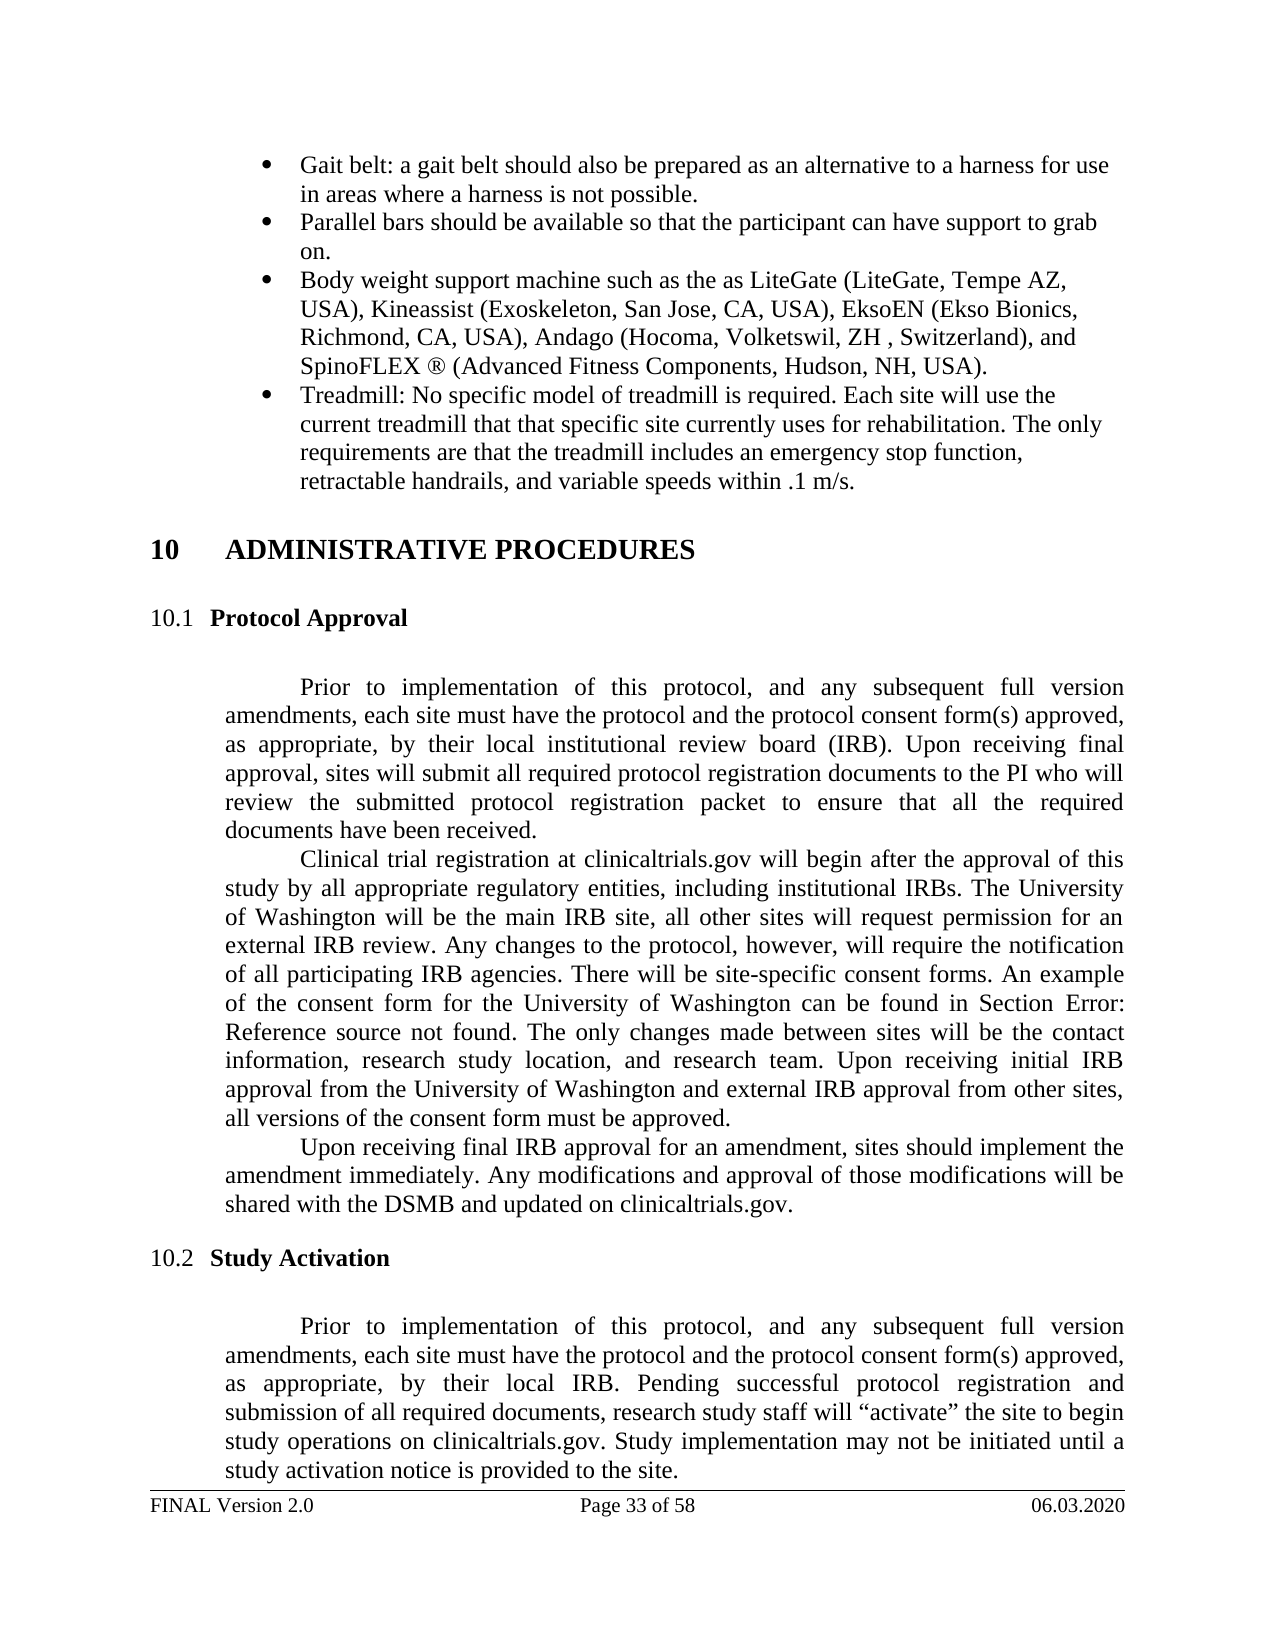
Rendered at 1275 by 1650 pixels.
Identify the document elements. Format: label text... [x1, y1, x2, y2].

list Body weight support machine such as the as LiteGate (LiteGate, Tempe AZ, USA), Kineassist (Exoskeleton, San Jose, CA, USA), EksoEN (Ekso Bionics, Richmond, CA, USA), Andago (Hocoma, Volketswil, ZH , Switzerland), and SpinoFLEX ® (Advanced Fitness Components, Hudson, NH, USA). [262, 265, 1125, 380]
subtitle ADMINISTRATIVE PROCEDURES [150, 532, 1125, 566]
list Treadmill: No specific model of treadmill is required. Each site will use the current treadmill that that specific site currently uses for rehabilitation. The only requirements are that the treadmill includes an emergency stop function, retractable handrails, and variable speeds within .1 m/s. [262, 380, 1125, 495]
list Parallel bars should be available so that the participant can have support to grab on. [262, 207, 1125, 265]
subtitle Protocol Approval [150, 603, 1125, 632]
list Gait belt: a gait belt should also be prepared as an alternative to a harness for use in areas where a harness is not possible. [262, 150, 1125, 207]
text Clinical trial registration at clinicaltrials.gov will begin after the approval of this study by all appropriate regulatory entities, including institutional IRBs. The University of Washington will be the main IRB site, all other sites will request permission for an external IRB review. Any changes to the protocol, however, will require the notification of all participating IRB agencies. There will be site-specific consent forms. An example of the consent form for the University of Washington can be found in Section 0. The only changes made between sites will be the contact information, research study location, and research team. Upon receiving initial IRB approval from the University of Washington and external IRB approval from other sites, all versions of the consent form must be approved. [225, 844, 1125, 1132]
subtitle Study Activation [150, 1243, 1125, 1272]
text Upon receiving final IRB approval for an amendment, sites should implement the amendment immediately. Any modifications and approval of those modifications will be shared with the DSMB and updated on clinicaltrials.gov. [225, 1132, 1125, 1218]
text Prior to implementation of this protocol, and any subsequent full version amendments, each site must have the protocol and the protocol consent form(s) approved, as appropriate, by their local institutional review board (IRB). Upon receiving final approval, sites will submit all required protocol registration documents to the PI who will review the submitted protocol registration packet to ensure that all the required documents have been received. [225, 672, 1125, 844]
text Prior to implementation of this protocol, and any subsequent full version amendments, each site must have the protocol and the protocol consent form(s) approved, as appropriate, by their local IRB. Pending successful protocol registration and submission of all required documents, research study staff will “activate” the site to begin study operations on clinicaltrials.gov. Study implementation may not be initiated until a study activation notice is provided to the site. [225, 1311, 1125, 1483]
